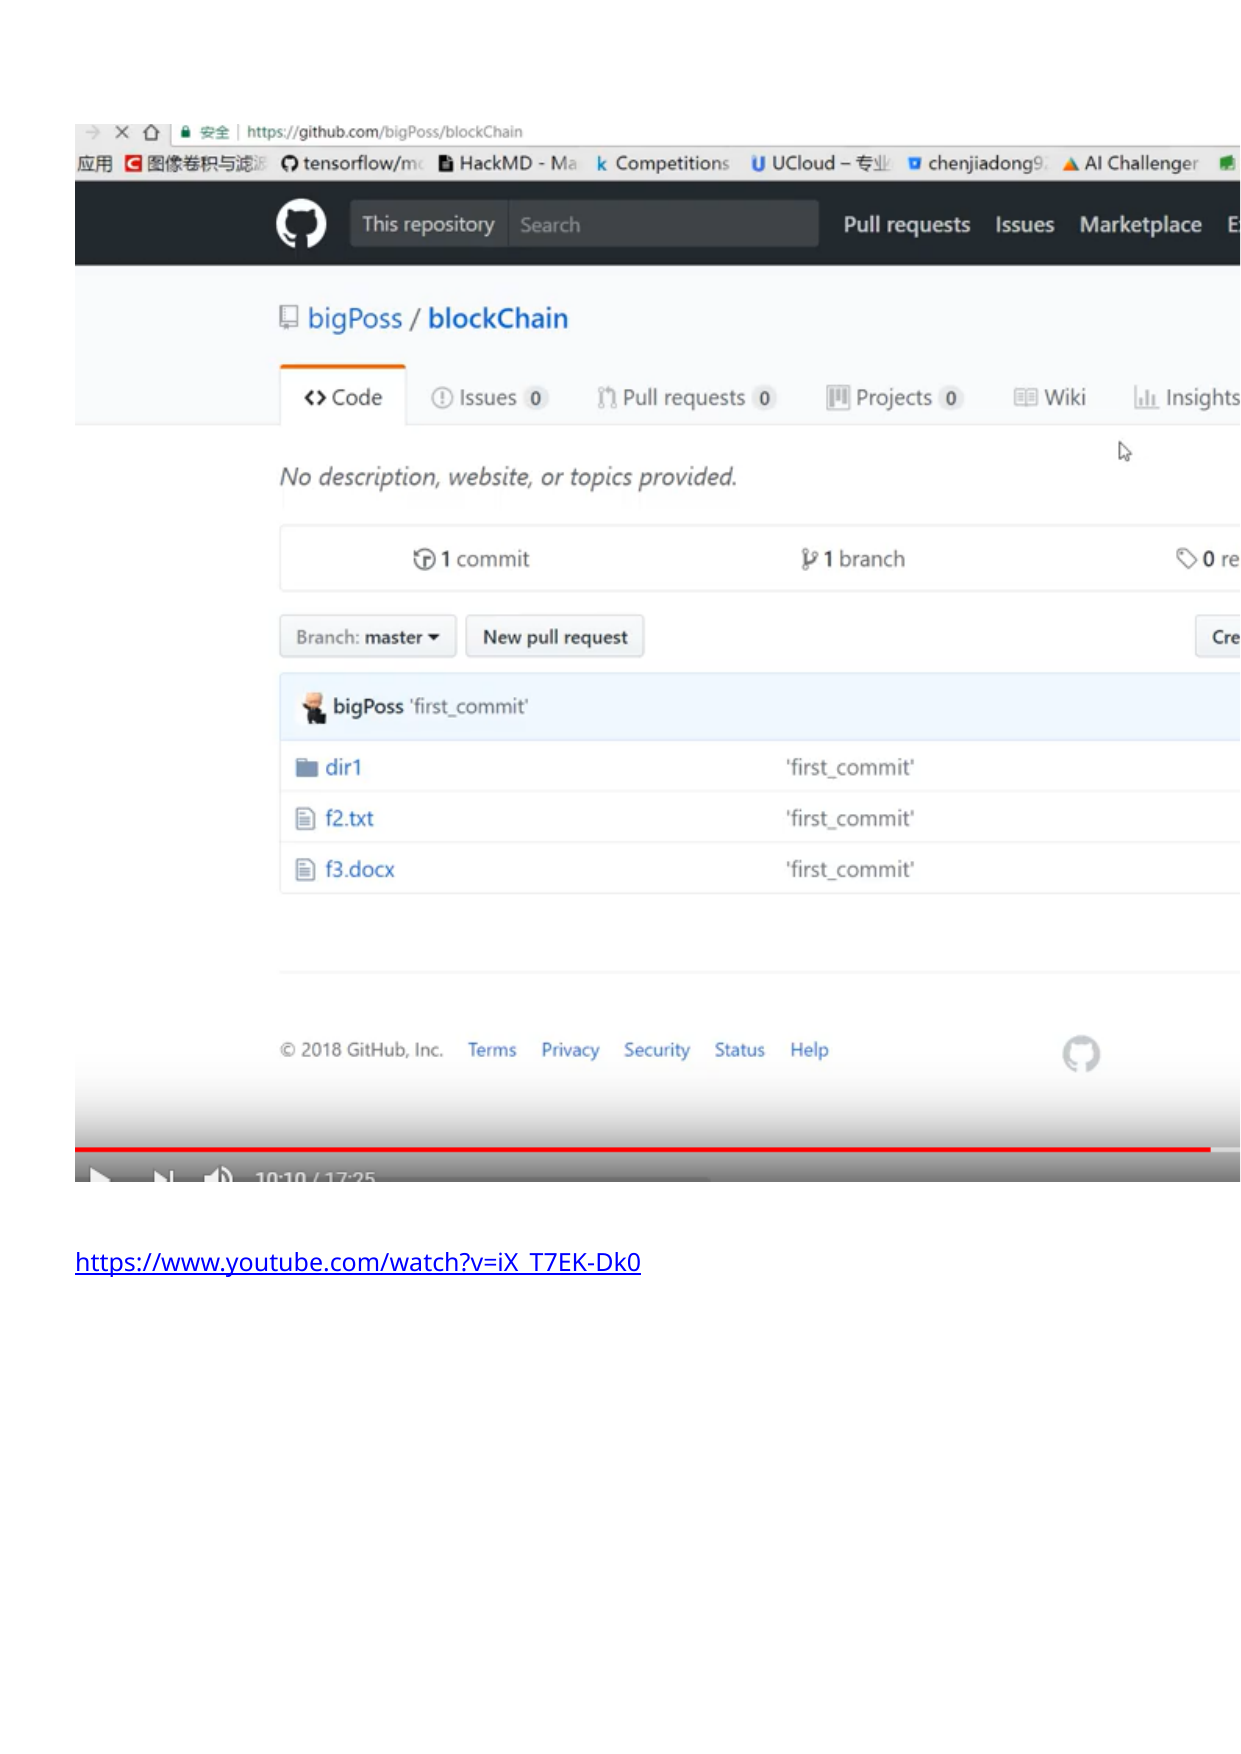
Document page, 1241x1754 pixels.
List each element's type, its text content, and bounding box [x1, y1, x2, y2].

text https://www.youtube.com/watch?v=iX_T7EK-Dk0 [75, 1227, 1165, 1292]
picture [75, 122, 1241, 1180]
